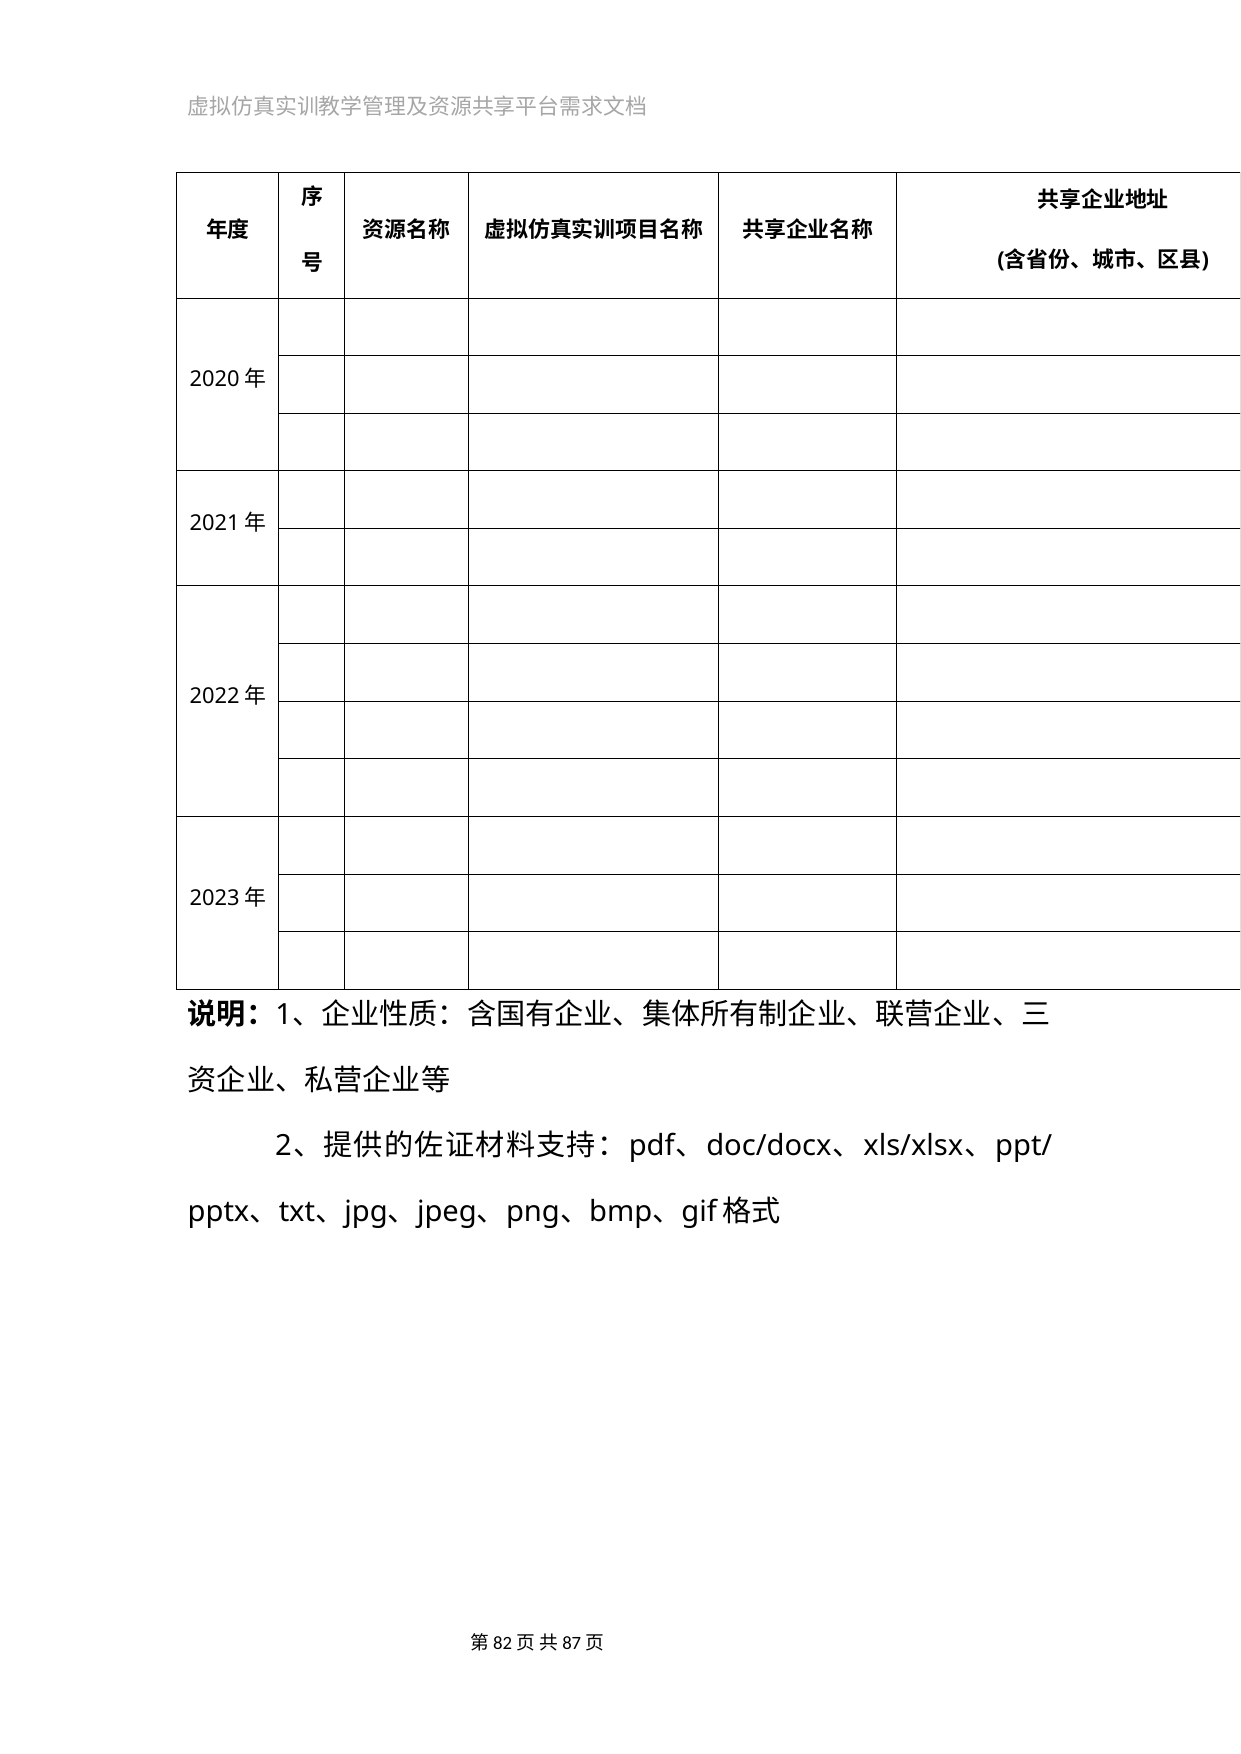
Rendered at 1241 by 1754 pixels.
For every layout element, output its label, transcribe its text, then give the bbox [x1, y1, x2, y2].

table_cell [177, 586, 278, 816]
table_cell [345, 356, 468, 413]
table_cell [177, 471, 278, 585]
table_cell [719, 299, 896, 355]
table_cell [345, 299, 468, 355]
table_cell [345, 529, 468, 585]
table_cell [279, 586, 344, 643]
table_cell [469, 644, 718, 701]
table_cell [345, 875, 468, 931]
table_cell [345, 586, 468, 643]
text 2、提供的佐证材料支持：pdf、doc/docx、xls/xlsx、ppt/pptx、txt、jpg、jpeg、png、bmp、gif格式 [187, 1121, 1053, 1231]
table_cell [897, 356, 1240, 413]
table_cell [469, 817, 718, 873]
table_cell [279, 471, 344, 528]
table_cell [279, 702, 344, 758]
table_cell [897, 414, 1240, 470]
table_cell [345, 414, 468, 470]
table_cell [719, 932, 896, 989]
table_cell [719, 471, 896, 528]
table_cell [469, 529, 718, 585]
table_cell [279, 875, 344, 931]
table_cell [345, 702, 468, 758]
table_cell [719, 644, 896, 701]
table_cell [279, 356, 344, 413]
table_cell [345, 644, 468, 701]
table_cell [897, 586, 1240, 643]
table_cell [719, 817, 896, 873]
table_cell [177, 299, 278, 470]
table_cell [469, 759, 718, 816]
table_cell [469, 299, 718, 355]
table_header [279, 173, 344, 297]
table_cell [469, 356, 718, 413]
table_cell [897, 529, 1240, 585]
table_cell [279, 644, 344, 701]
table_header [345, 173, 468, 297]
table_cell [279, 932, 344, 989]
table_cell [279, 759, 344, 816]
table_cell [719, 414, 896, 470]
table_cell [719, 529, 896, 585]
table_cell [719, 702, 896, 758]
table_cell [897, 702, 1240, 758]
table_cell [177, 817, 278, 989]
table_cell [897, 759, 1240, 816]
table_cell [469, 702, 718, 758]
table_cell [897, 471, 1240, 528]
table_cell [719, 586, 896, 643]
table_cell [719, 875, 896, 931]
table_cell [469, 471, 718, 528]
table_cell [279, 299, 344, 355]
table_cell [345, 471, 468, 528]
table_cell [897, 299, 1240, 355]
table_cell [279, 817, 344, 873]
text 说明：1、企业性质：含国有企业、集体所有制企业、联营企业、三资企业、私营企业等 [187, 990, 1053, 1100]
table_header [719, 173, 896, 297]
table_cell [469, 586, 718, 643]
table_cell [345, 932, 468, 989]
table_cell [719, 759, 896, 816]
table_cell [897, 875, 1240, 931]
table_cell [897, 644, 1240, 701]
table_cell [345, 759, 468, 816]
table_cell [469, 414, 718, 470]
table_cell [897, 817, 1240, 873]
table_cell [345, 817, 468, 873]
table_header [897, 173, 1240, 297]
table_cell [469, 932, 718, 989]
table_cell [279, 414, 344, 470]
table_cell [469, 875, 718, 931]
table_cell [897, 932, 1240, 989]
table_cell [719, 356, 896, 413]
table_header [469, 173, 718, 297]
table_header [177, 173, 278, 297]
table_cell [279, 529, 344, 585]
